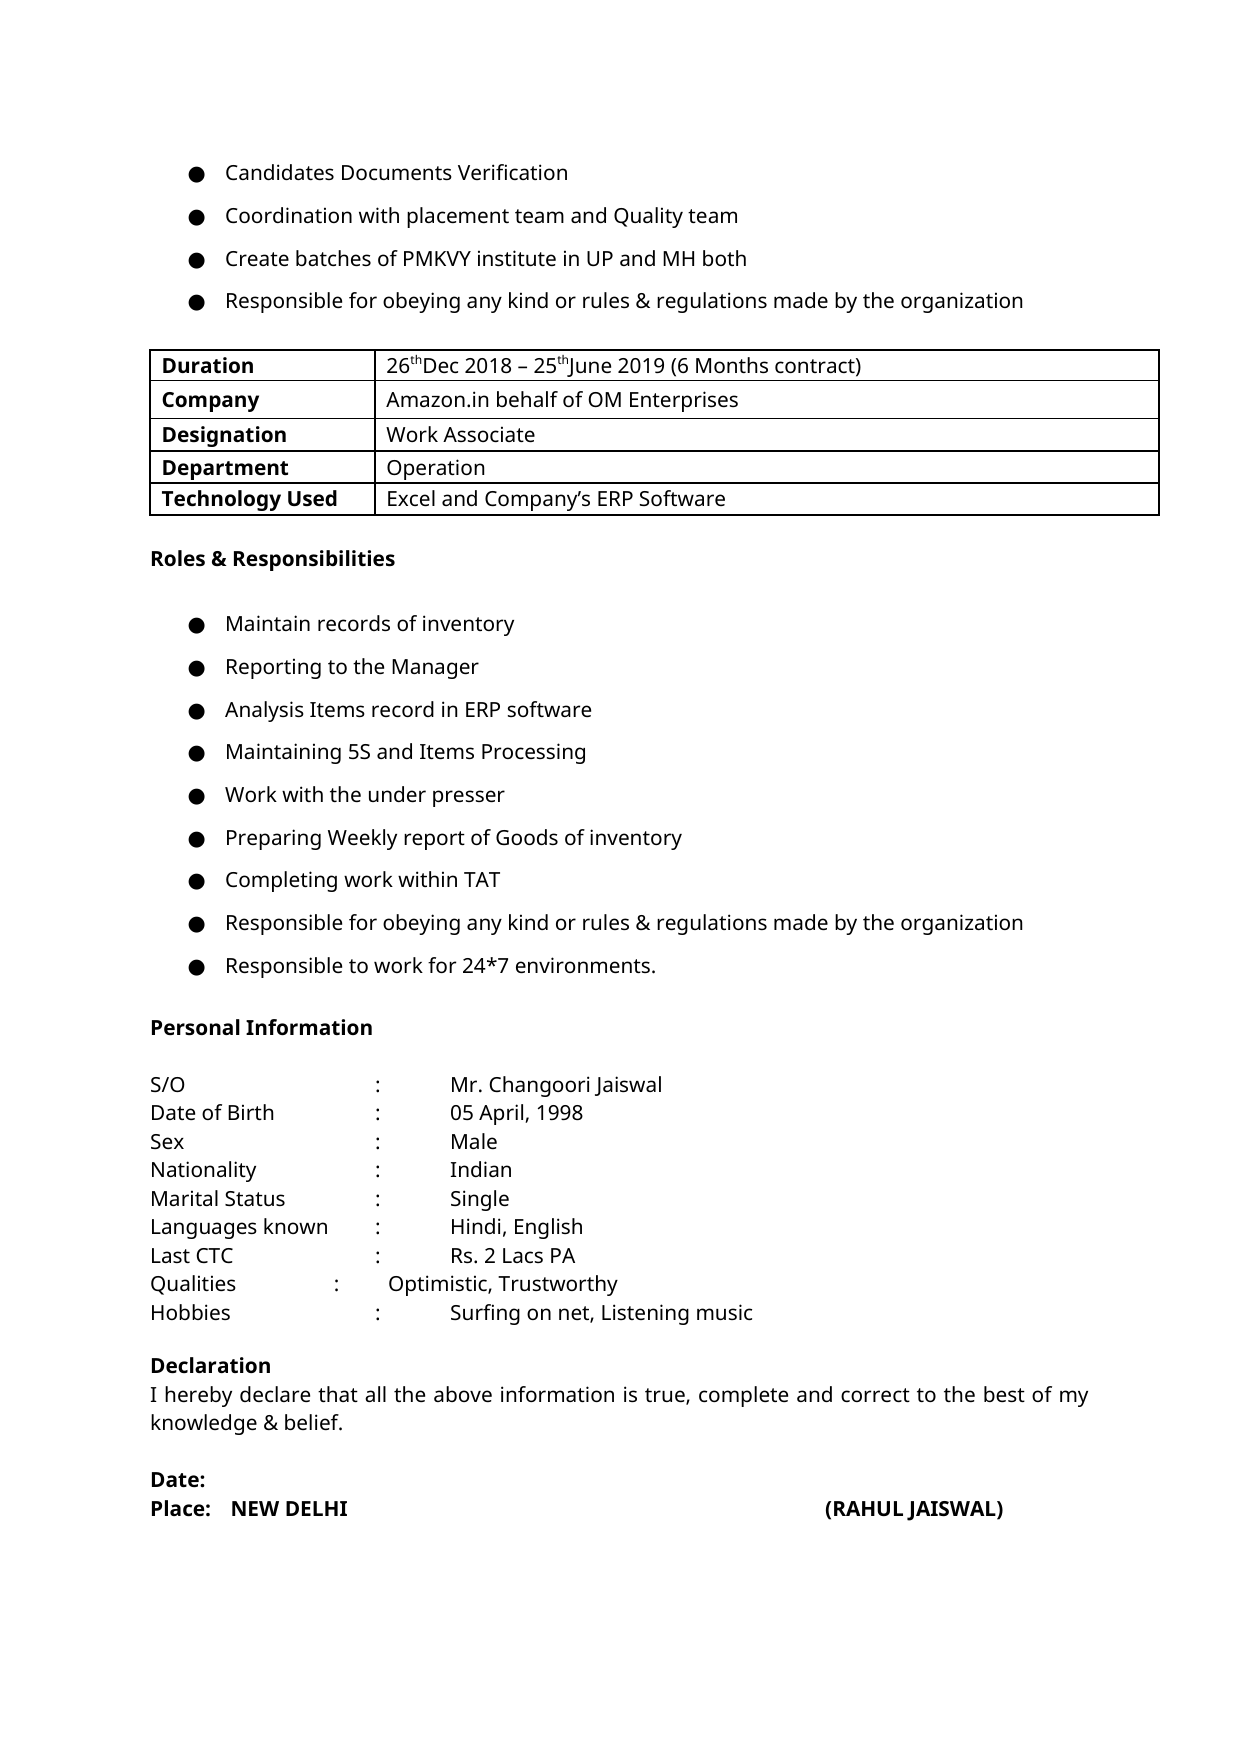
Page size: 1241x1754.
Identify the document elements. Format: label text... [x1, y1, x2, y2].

list Analysis Items record in ERP software [187, 686, 1090, 729]
table_cell Operation [376, 452, 1158, 482]
list Maintaining 5S and Items Processing [187, 729, 1090, 772]
text Sex : Male [150, 1127, 1090, 1155]
text Languages known : Hindi, English [150, 1212, 1090, 1241]
list Reporting to the Manager [187, 643, 1090, 686]
table_cell Department [151, 452, 374, 482]
text I hereby declare that all the above information is true, complete and correct to the best of my knowledge & belief. [150, 1380, 1090, 1437]
list Responsible for obeying any kind or rules & regulations made by the organization [187, 900, 1090, 942]
list Maintain records of inventory [187, 601, 1090, 643]
table_cell Work Associate [376, 419, 1158, 450]
text Nationality : Indian [150, 1155, 1090, 1184]
table_cell Company [151, 381, 374, 418]
list Coordination with placement team and Quality team [187, 193, 1090, 235]
text Date of Birth : 05 April, 1998 [150, 1098, 1090, 1127]
text Place: NEW DELHI (RAHUL JAISWAL) [150, 1494, 1090, 1522]
list Work with the under presser [187, 772, 1090, 814]
text Roles & Responsibilities [150, 544, 1090, 572]
list Responsible to work for 24*7 environments. [187, 942, 1090, 985]
text Last CTC : Rs. 2 Lacs PA [150, 1241, 1090, 1269]
list Create batches of PMKVY institute in UP and MH both [187, 235, 1090, 278]
text Date: [150, 1465, 1090, 1494]
list Completing work within TAT [187, 857, 1090, 900]
text Hobbies : Surfing on net, Listening music [150, 1298, 1090, 1326]
table_cell Designation [151, 419, 374, 450]
text Declaration [150, 1351, 1090, 1380]
text S/O : Mr. Changoori Jaiswal [150, 1070, 1090, 1098]
table_header Duration [151, 351, 374, 380]
list Candidates Documents Verification [187, 150, 1090, 193]
list Responsible for obeying any kind or rules & regulations made by the organization [187, 278, 1090, 321]
list Preparing Weekly report of Goods of inventory [187, 814, 1090, 857]
table_cell Excel and Company’s ERP Software [376, 484, 1158, 513]
text Personal Information [150, 1013, 1090, 1042]
table_cell Amazon.in behalf of OM Enterprises [376, 381, 1158, 418]
table_header 26thDec 2018 – 25thJune 2019 (6 Months contract) [376, 351, 1158, 380]
table_cell Technology Used [151, 484, 374, 513]
text Qualities : Optimistic, Trustworthy [150, 1269, 1090, 1298]
text Marital Status : Single [150, 1184, 1090, 1212]
